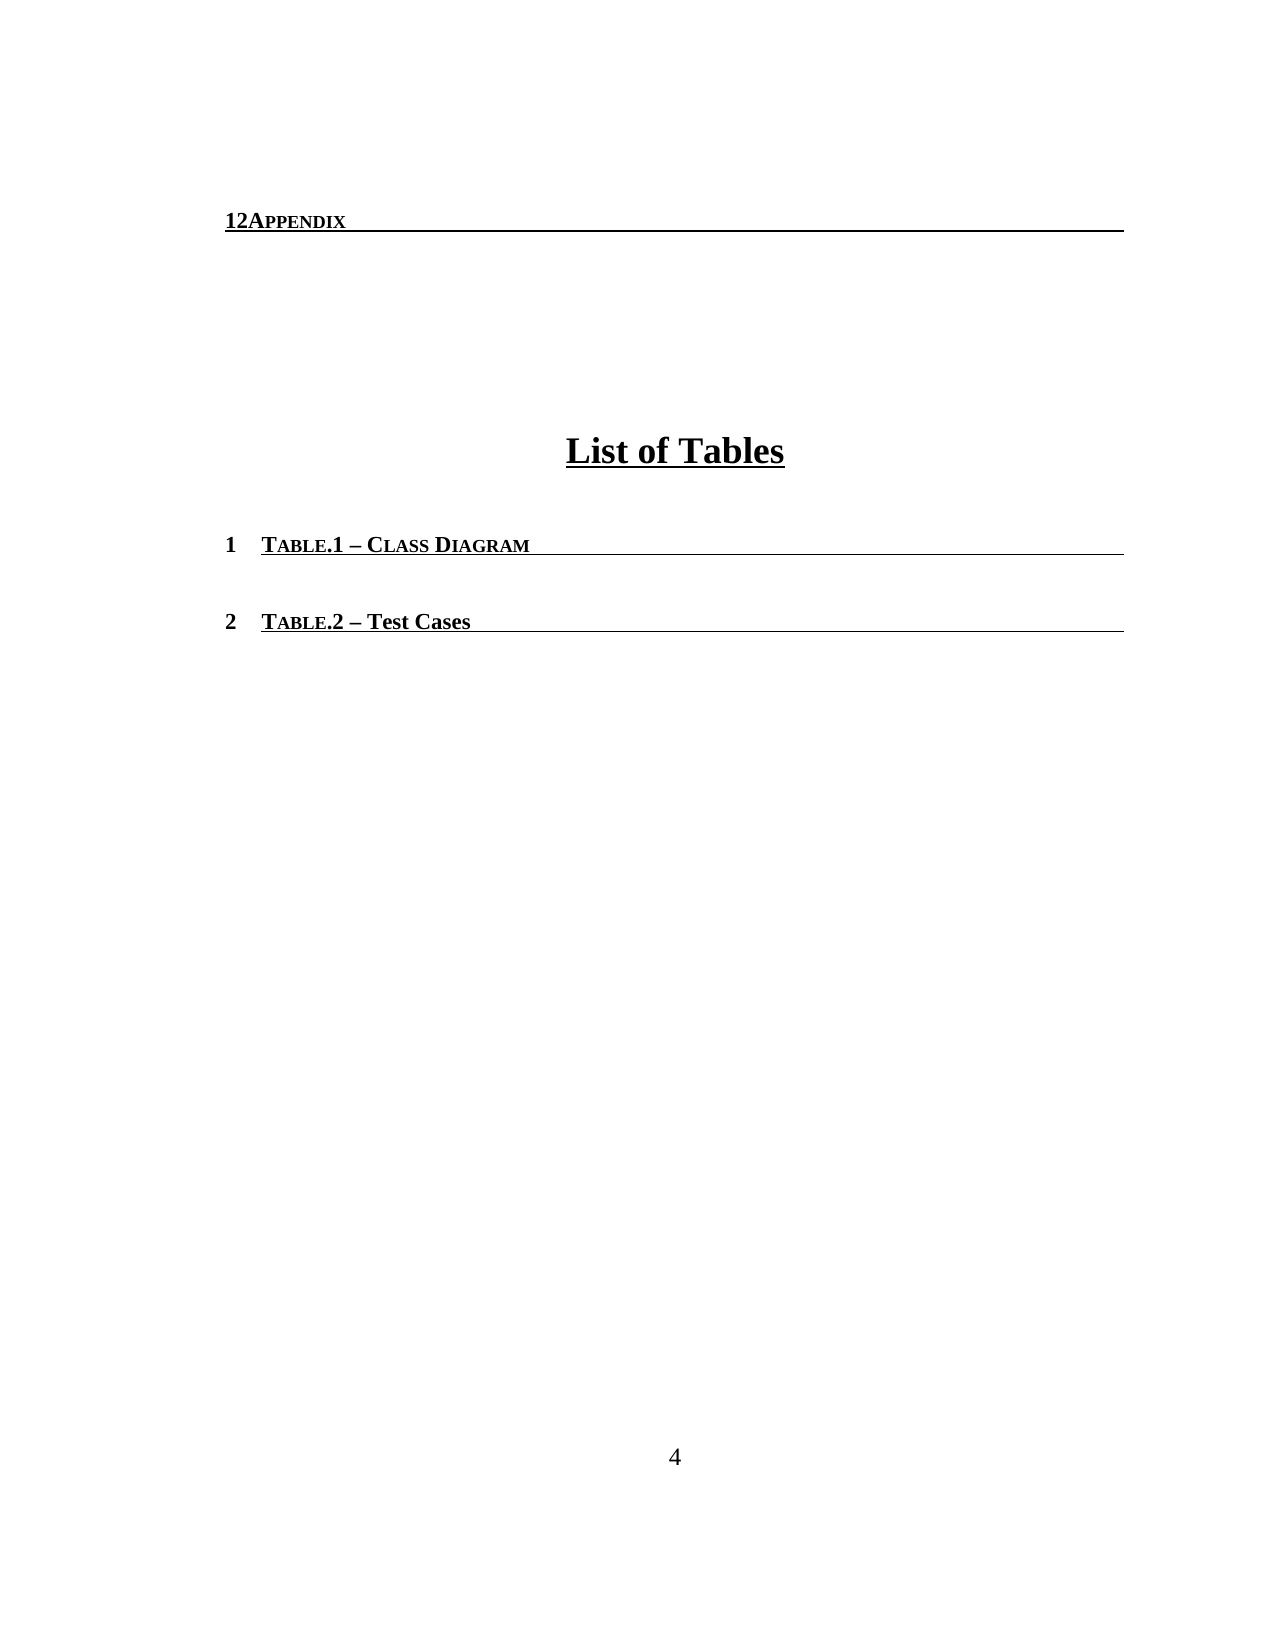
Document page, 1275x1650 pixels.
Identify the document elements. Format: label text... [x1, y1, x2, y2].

text 2 Table.2 – Test Cases [225, 608, 1125, 634]
text 1 Table.1 – Class Diagram [225, 531, 1125, 557]
text List of Tables [225, 429, 1125, 472]
text 12Appendix [225, 207, 1125, 234]
